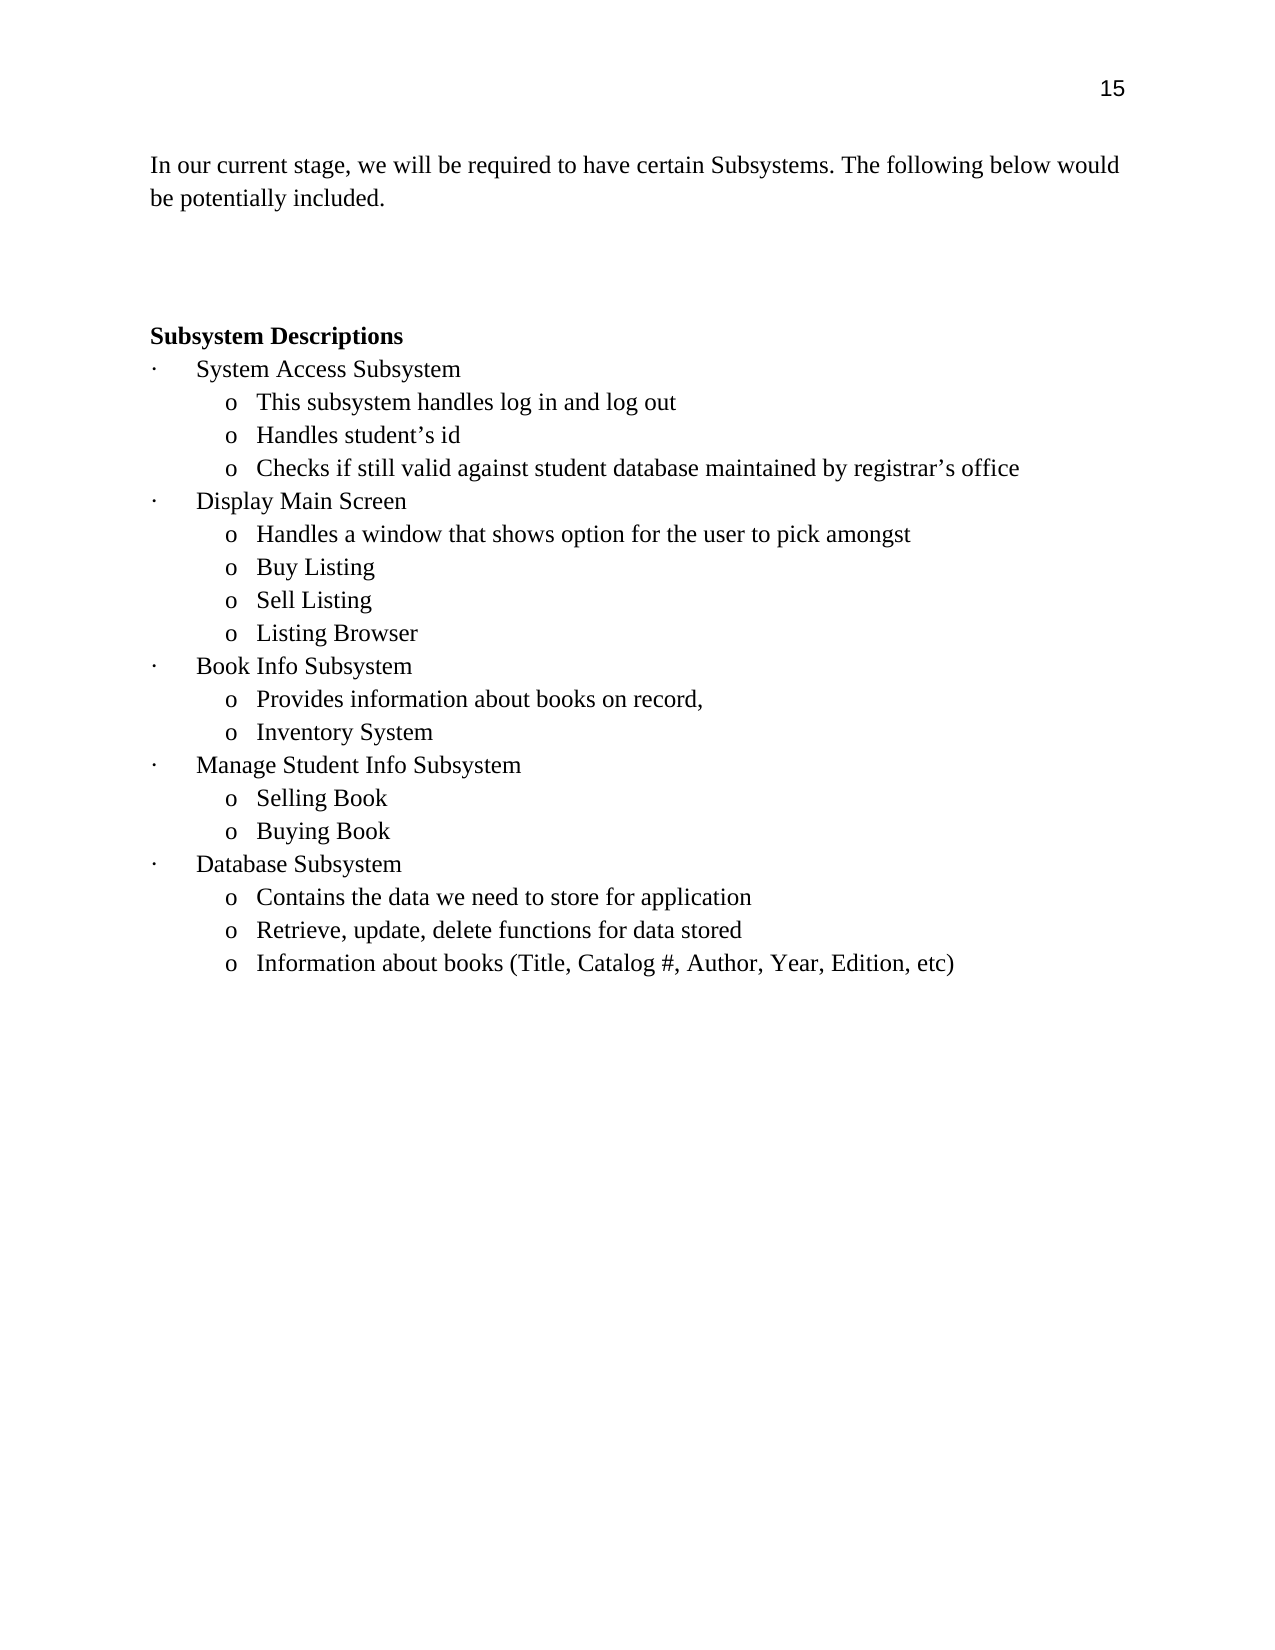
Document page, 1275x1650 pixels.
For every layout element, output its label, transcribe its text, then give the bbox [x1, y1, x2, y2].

text o Provides information about books on record, [225, 684, 1125, 713]
text · Display Main Screen [150, 486, 1125, 515]
text o Buying Book [225, 816, 1125, 845]
text o Checks if still valid against student database maintained by registrar’s office [225, 453, 1125, 482]
text · Book Info Subsystem [150, 651, 1125, 680]
text o Retrieve, update, delete functions for data stored [225, 915, 1125, 944]
text o Handles student’s id [225, 420, 1125, 449]
text · Database Subsystem [150, 849, 1125, 878]
text · Manage Student Info Subsystem [150, 750, 1125, 779]
text o Inventory System [225, 717, 1125, 746]
text o Selling Book [225, 783, 1125, 812]
text Subsystem Descriptions [150, 321, 1125, 350]
text o Contains the data we need to store for application [225, 882, 1125, 911]
text In our current stage, we will be required to have certain Subsystems. The following below would be potentially included. [150, 150, 1125, 212]
text o Sell Listing [225, 585, 1125, 614]
text o Information about books (Title, Catalog #, Author, Year, Edition, etc) [225, 948, 1125, 977]
text o Handles a window that shows option for the user to pick amongst [225, 519, 1125, 548]
text o This subsystem handles log in and log out [225, 387, 1125, 416]
text o Listing Browser [225, 618, 1125, 647]
text · System Access Subsystem [150, 354, 1125, 383]
text o Buy Listing [225, 552, 1125, 581]
